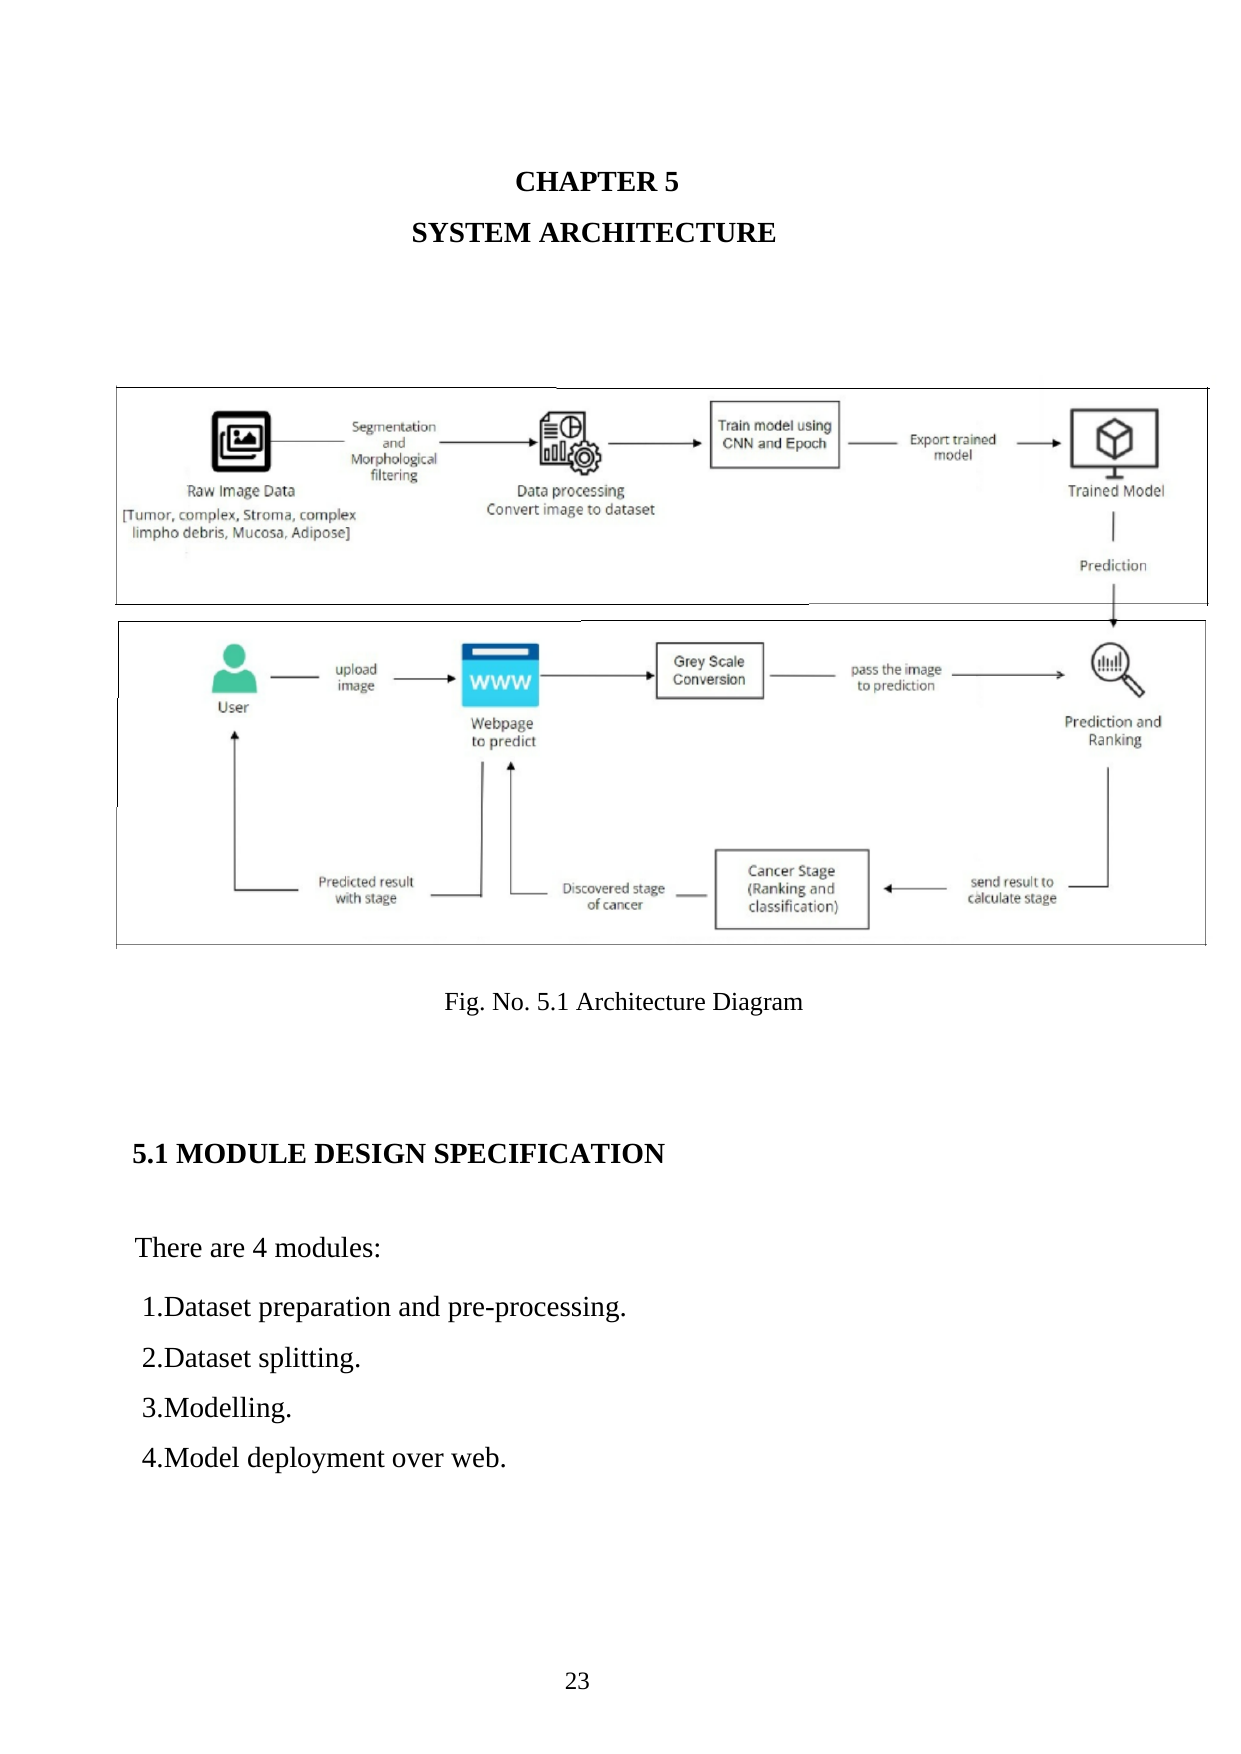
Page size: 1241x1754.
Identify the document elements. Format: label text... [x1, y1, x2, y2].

text 23 [142, 1666, 1155, 1695]
text 4.Model deployment over web. [112, 1441, 1155, 1474]
picture [112, 375, 1218, 960]
text SYSTEM ARCHITECTURE [112, 215, 1155, 248]
text 5.1 MODULE DESIGN SPECIFICATION [112, 1136, 1155, 1170]
text Fig. No. 5.1 Architecture Diagram [112, 986, 1155, 1016]
text 3.Modelling. [112, 1390, 1155, 1424]
text CHAPTER 5 [112, 164, 1155, 198]
text 2.Dataset splitting. [112, 1340, 1155, 1373]
text There are 4 modules: [112, 1230, 1155, 1263]
text 1.Dataset preparation and pre-processing. [112, 1289, 1155, 1323]
